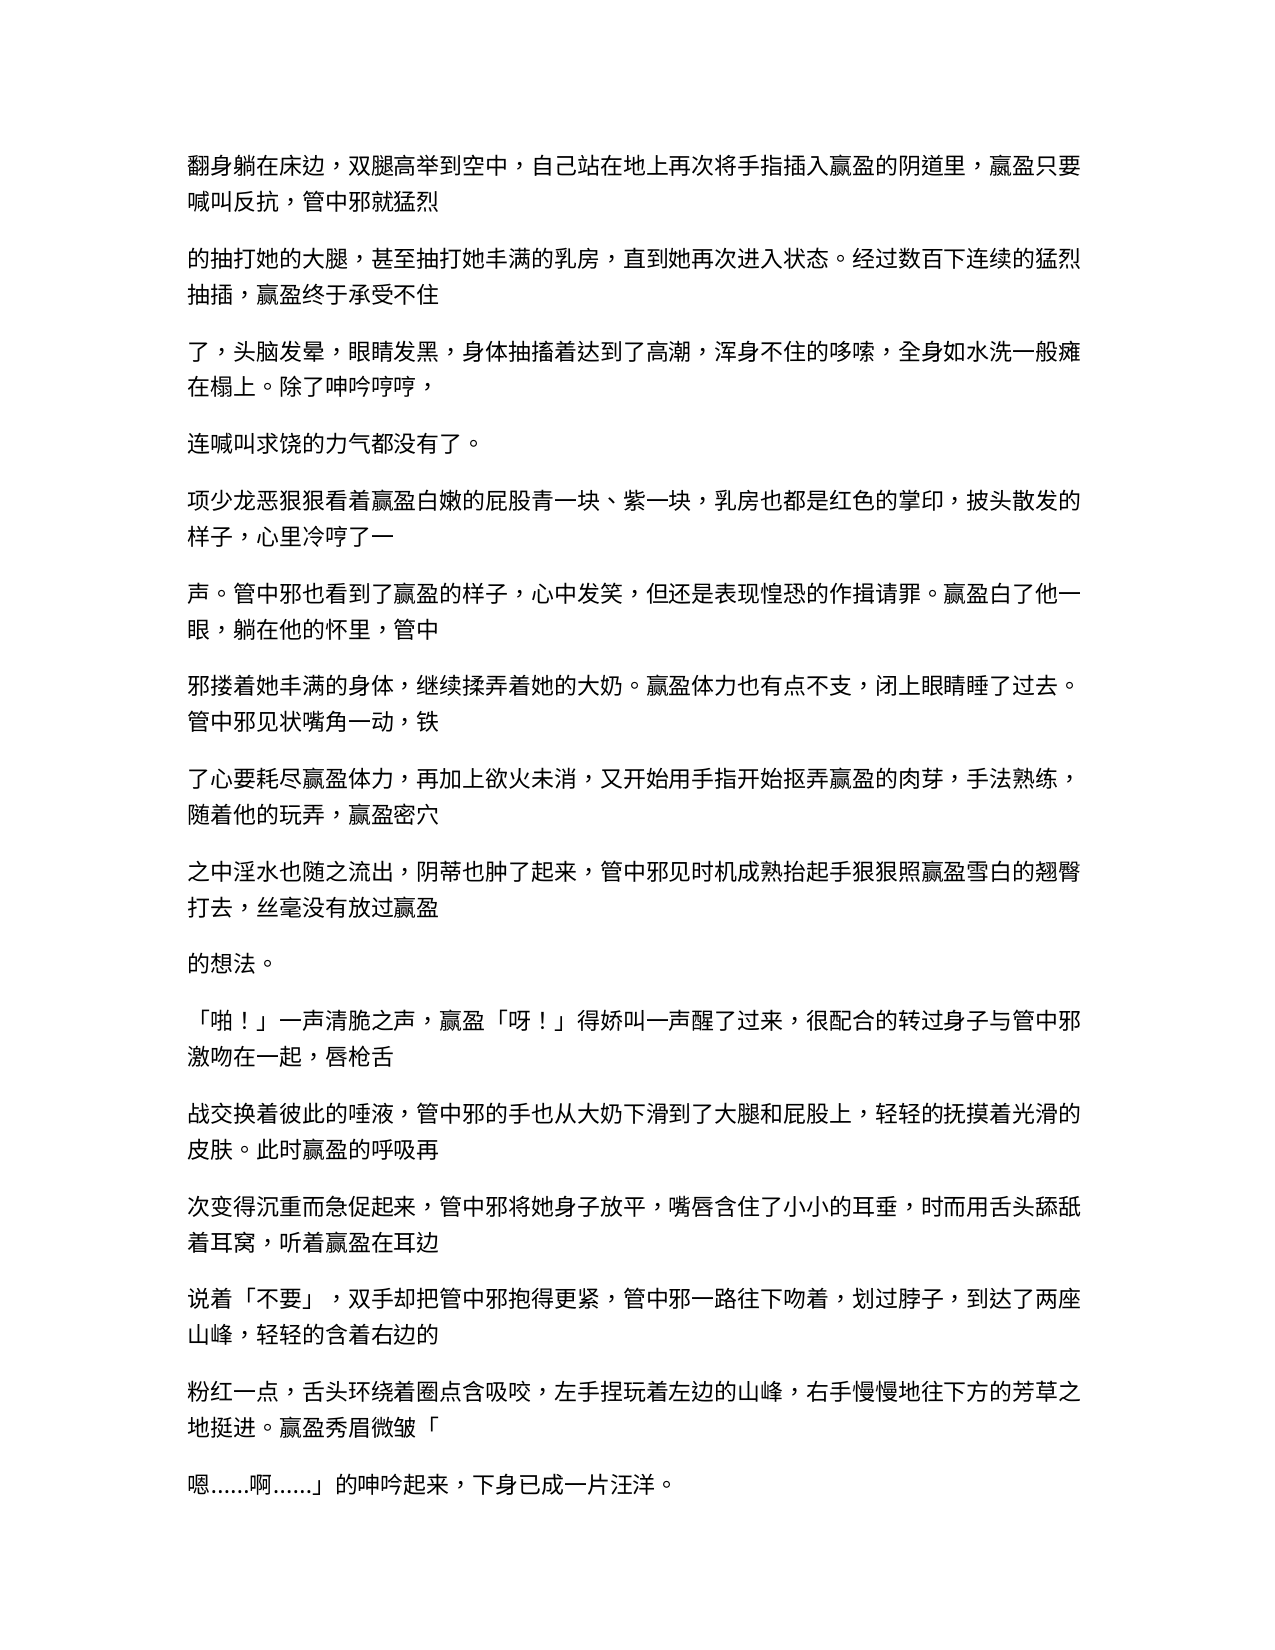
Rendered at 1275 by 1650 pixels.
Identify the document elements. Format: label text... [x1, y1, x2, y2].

text 项少龙恶狠狠看着赢盈白嫩的屁股青一块、紫一块，乳房也都是红色的掌印，披头散发的样子，心里冷哼了一 [187, 485, 1087, 552]
text 的想法。 [187, 948, 1087, 980]
text 声。管中邪也看到了赢盈的样子，心中发笑，但还是表现惶恐的作揖请罪。赢盈白了他一眼，躺在他的怀里，管中 [187, 578, 1087, 645]
text 战交换着彼此的唾液，管中邪的手也从大奶下滑到了大腿和屁股上，轻轻的抚摸着光滑的皮肤。此时赢盈的呼吸再 [187, 1098, 1087, 1165]
text 了，头脑发晕，眼睛发黑，身体抽搐着达到了高潮，浑身不住的哆嗦，全身如水洗一般瘫在榻上。除了呻吟哼哼， [187, 335, 1087, 403]
text 嗯……啊……」的呻吟起来，下身已成一片汪洋。 [187, 1469, 1087, 1500]
text 了心要耗尽赢盈体力，再加上欲火未消，又开始用手指开始抠弄赢盈的肉芽，手法熟练，随着他的玩弄，赢盈密穴 [187, 763, 1087, 830]
text 邪搂着她丰满的身体，继续揉弄着她的大奶。赢盈体力也有点不支，闭上眼睛睡了过去。管中邪见状嘴角一动，铁 [187, 670, 1087, 737]
text 翻身躺在床边，双腿高举到空中，自己站在地上再次将手指插入赢盈的阴道里，嬴盈只要喊叫反抗，管中邪就猛烈 [187, 150, 1087, 217]
text 粉红一点，舌头环绕着圈点含吸咬，左手捏玩着左边的山峰，右手慢慢地往下方的芳草之地挺进。赢盈秀眉微皱「 [187, 1376, 1087, 1443]
text 说着「不要」，双手却把管中邪抱得更紧，管中邪一路往下吻着，划过脖子，到达了两座山峰，轻轻的含着右边的 [187, 1283, 1087, 1351]
text 连喊叫求饶的力气都没有了。 [187, 428, 1087, 459]
text 的抽打她的大腿，甚至抽打她丰满的乳房，直到她再次进入状态。经过数百下连续的猛烈抽插，赢盈终于承受不住 [187, 243, 1087, 310]
text 之中淫水也随之流出，阴蒂也肿了起来，管中邪见时机成熟抬起手狠狠照赢盈雪白的翘臀打去，丝毫没有放过赢盈 [187, 856, 1087, 923]
text 次变得沉重而急促起来，管中邪将她身子放平，嘴唇含住了小小的耳垂，时而用舌头舔舐着耳窝，听着赢盈在耳边 [187, 1191, 1087, 1258]
text 「啪！」一声清脆之声，赢盈「呀！」得娇叫一声醒了过来，很配合的转过身子与管中邪激吻在一起，唇枪舌 [187, 1005, 1087, 1072]
